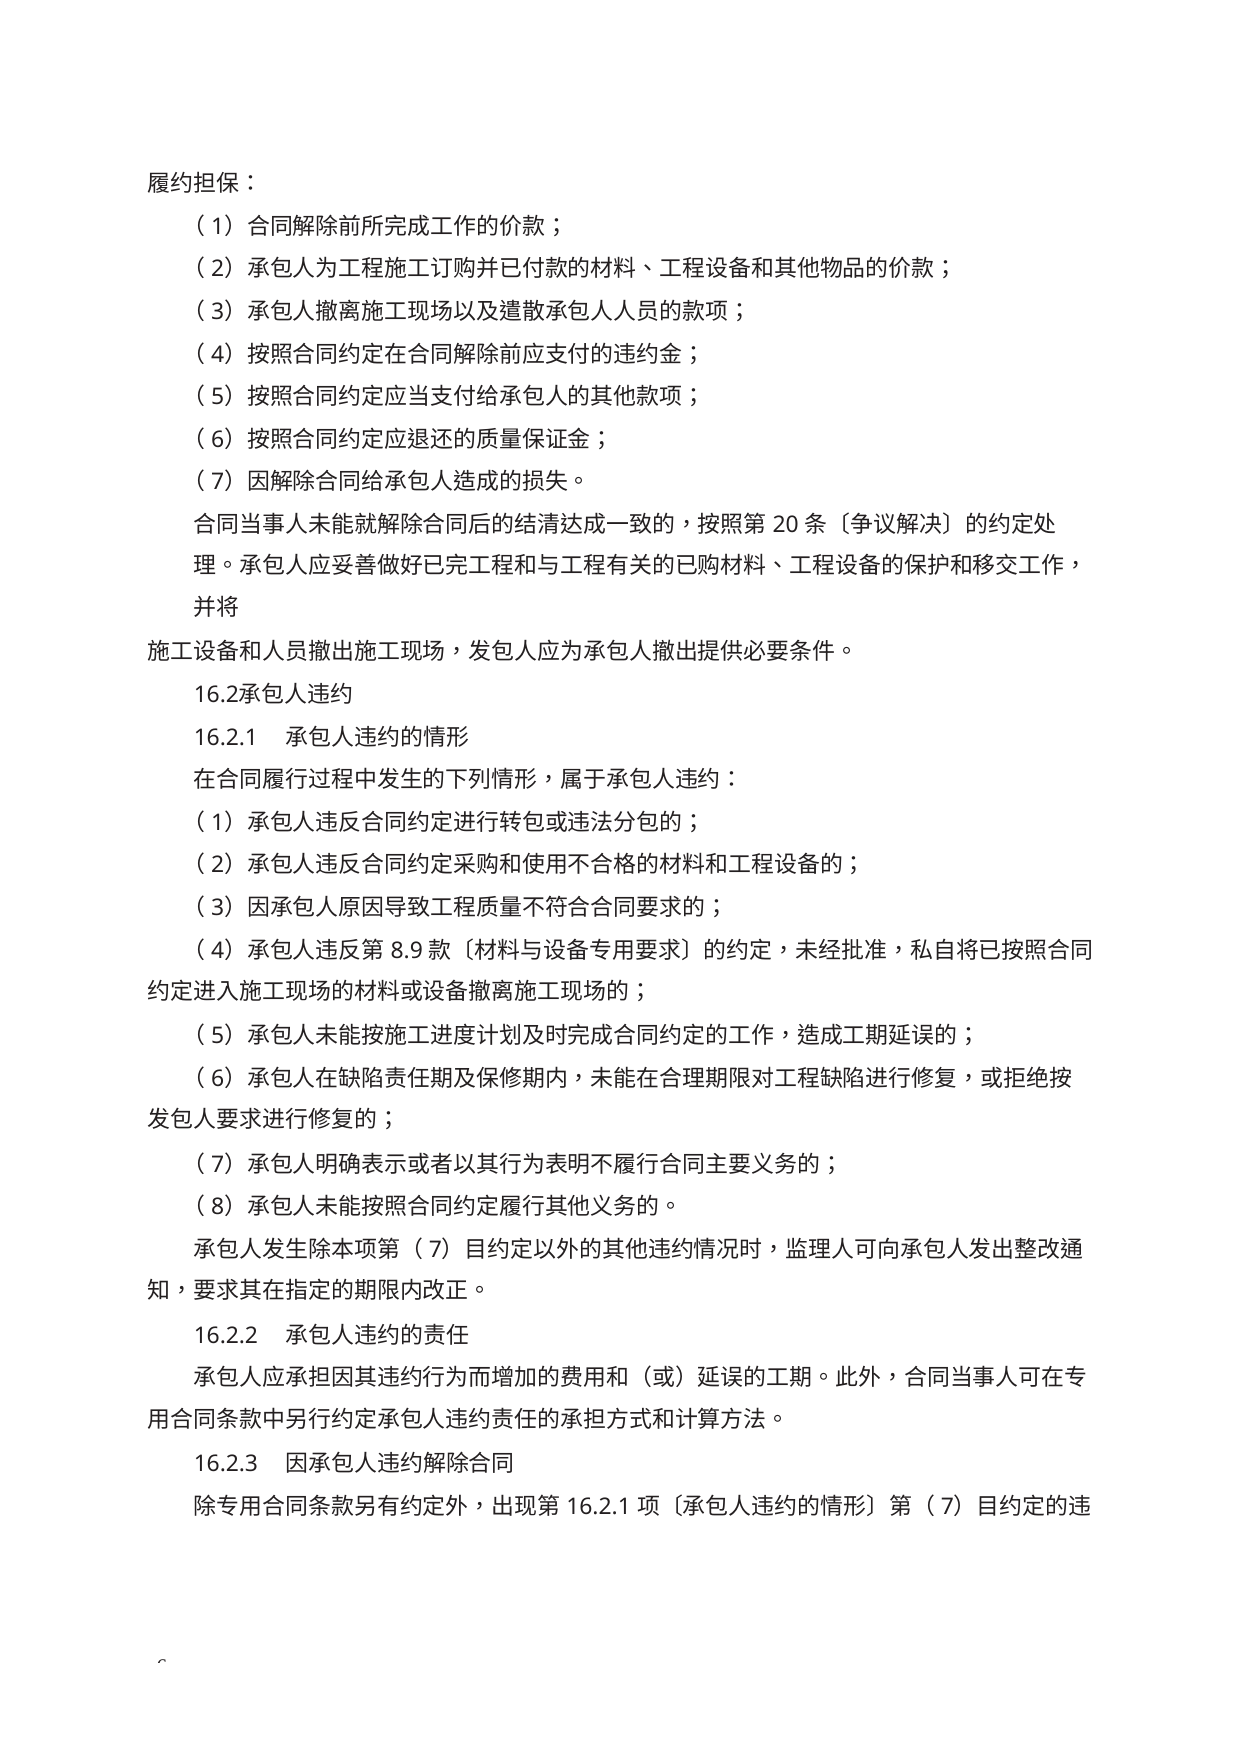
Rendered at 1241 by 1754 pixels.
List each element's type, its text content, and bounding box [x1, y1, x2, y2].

text （ 3）因承包人原因导致工程质量不符合合同要求的； [182, 891, 1111, 922]
text 在合同履行过程中发生的下列情形，属于承包人违约： [193, 763, 1111, 794]
text （ 2）承包人为工程施工订购并已付款的材料、工程设备和其他物品的价款； [182, 252, 1111, 283]
text （ 3）承包人撤离施工现场以及遣散承包人人员的款项； [182, 295, 1111, 326]
text （ 1）合同解除前所完成工作的价款； [182, 210, 1111, 241]
list 承包人违约的情形 [193, 721, 1111, 752]
text 除专用合同条款另有约定外，出现第 16.2.1 项〔承包人违约的情形〕第（ 7）目约定的违 [193, 1490, 1111, 1521]
text 施工设备和人员撤出施工现场，发包人应为承包人撤出提供必要条件。 [148, 635, 1111, 667]
text （ 4）承包人违反第 8.9 款〔材料与设备专用要求〕的约定，未经批准，私自将已按照合同约定进入施工现场的材料或设备撤离施工现场的； [148, 933, 1100, 1006]
text （ 1）承包人违反合同约定进行转包或违法分包的； [182, 806, 1111, 837]
text （ 5）承包人未能按施工进度计划及时完成合同约定的工作，造成工期延误的； [182, 1019, 1111, 1051]
text （ 7）因解除合同给承包人造成的损失。 [182, 465, 1111, 497]
text （ 5）按照合同约定应当支付给承包人的其他款项； [182, 380, 1111, 411]
list 因承包人违约解除合同 [193, 1447, 1111, 1478]
text 承包人应承担因其违约行为而增加的费用和（或）延误的工期。此外，合同当事人可在专用合同条款中另行约定承包人违约责任的承担方式和计算方法。 [148, 1361, 1100, 1434]
text （ 8）承包人未能按照合同约定履行其他义务的。 [182, 1190, 1111, 1222]
text （ 2）承包人违反合同约定采购和使用不合格的材料和工程设备的； [182, 848, 1111, 879]
text （ 7）承包人明确表示或者以其行为表明不履行合同主要义务的； [182, 1148, 1111, 1179]
text 履约担保： [148, 167, 1111, 198]
text 承包人发生除本项第（ 7）目约定以外的其他违约情况时，监理人可向承包人发出整改通知，要求其在指定的期限内改正。 [148, 1233, 1100, 1306]
text 合同当事人未能就解除合同后的结清达成一致的，按照第 20 条〔争议解决〕的约定处理。承包人应妥善做好已完工程和与工程有关的已购材料、工程设备的保护和移交工作，并将 [193, 508, 1100, 622]
list 承包人违约 [193, 678, 1111, 709]
list 承包人违约的责任 [193, 1319, 1111, 1350]
text （ 6）承包人在缺陷责任期及保修期内，未能在合理期限对工程缺陷进行修复，或拒绝按发包人要求进行修复的； [148, 1062, 1094, 1135]
text （ 4）按照合同约定在合同解除前应支付的违约金； [182, 337, 1111, 369]
text （ 6）按照合同约定应退还的质量保证金； [182, 423, 1111, 454]
